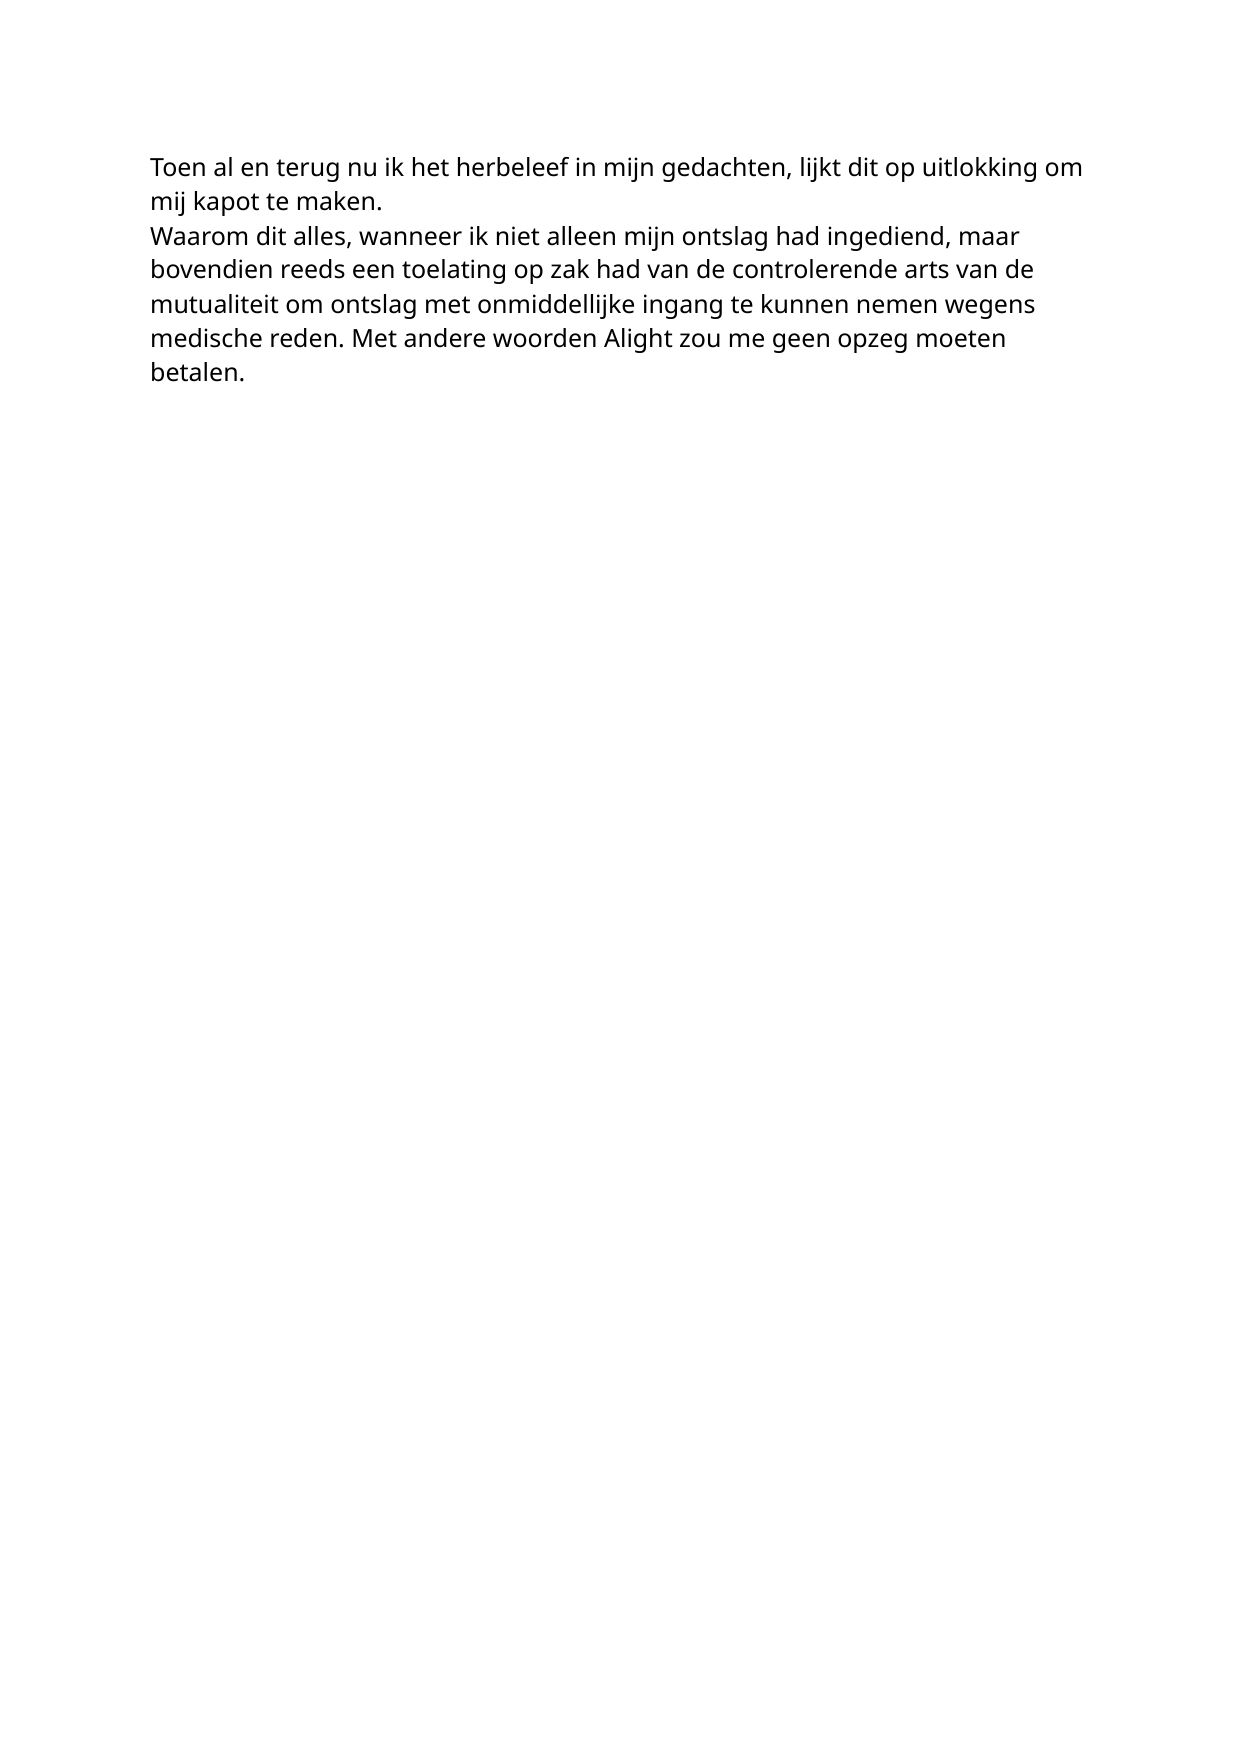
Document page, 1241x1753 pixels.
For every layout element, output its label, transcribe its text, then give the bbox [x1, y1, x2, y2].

text Toen al en terug nu ik het herbeleef in mijn gedachten, lijkt dit op uitlokking om mij kapot te maken. [150, 150, 1090, 218]
text Waarom dit alles, wanneer ik niet alleen mijn ontslag had ingediend, maar bovendien reeds een toelating op zak had van de controlerende arts van de mutualiteit om ontslag met onmiddellijke ingang te kunnen nemen wegens medische reden. Met andere woorden Alight zou me geen opzeg moeten betalen. [150, 218, 1090, 388]
